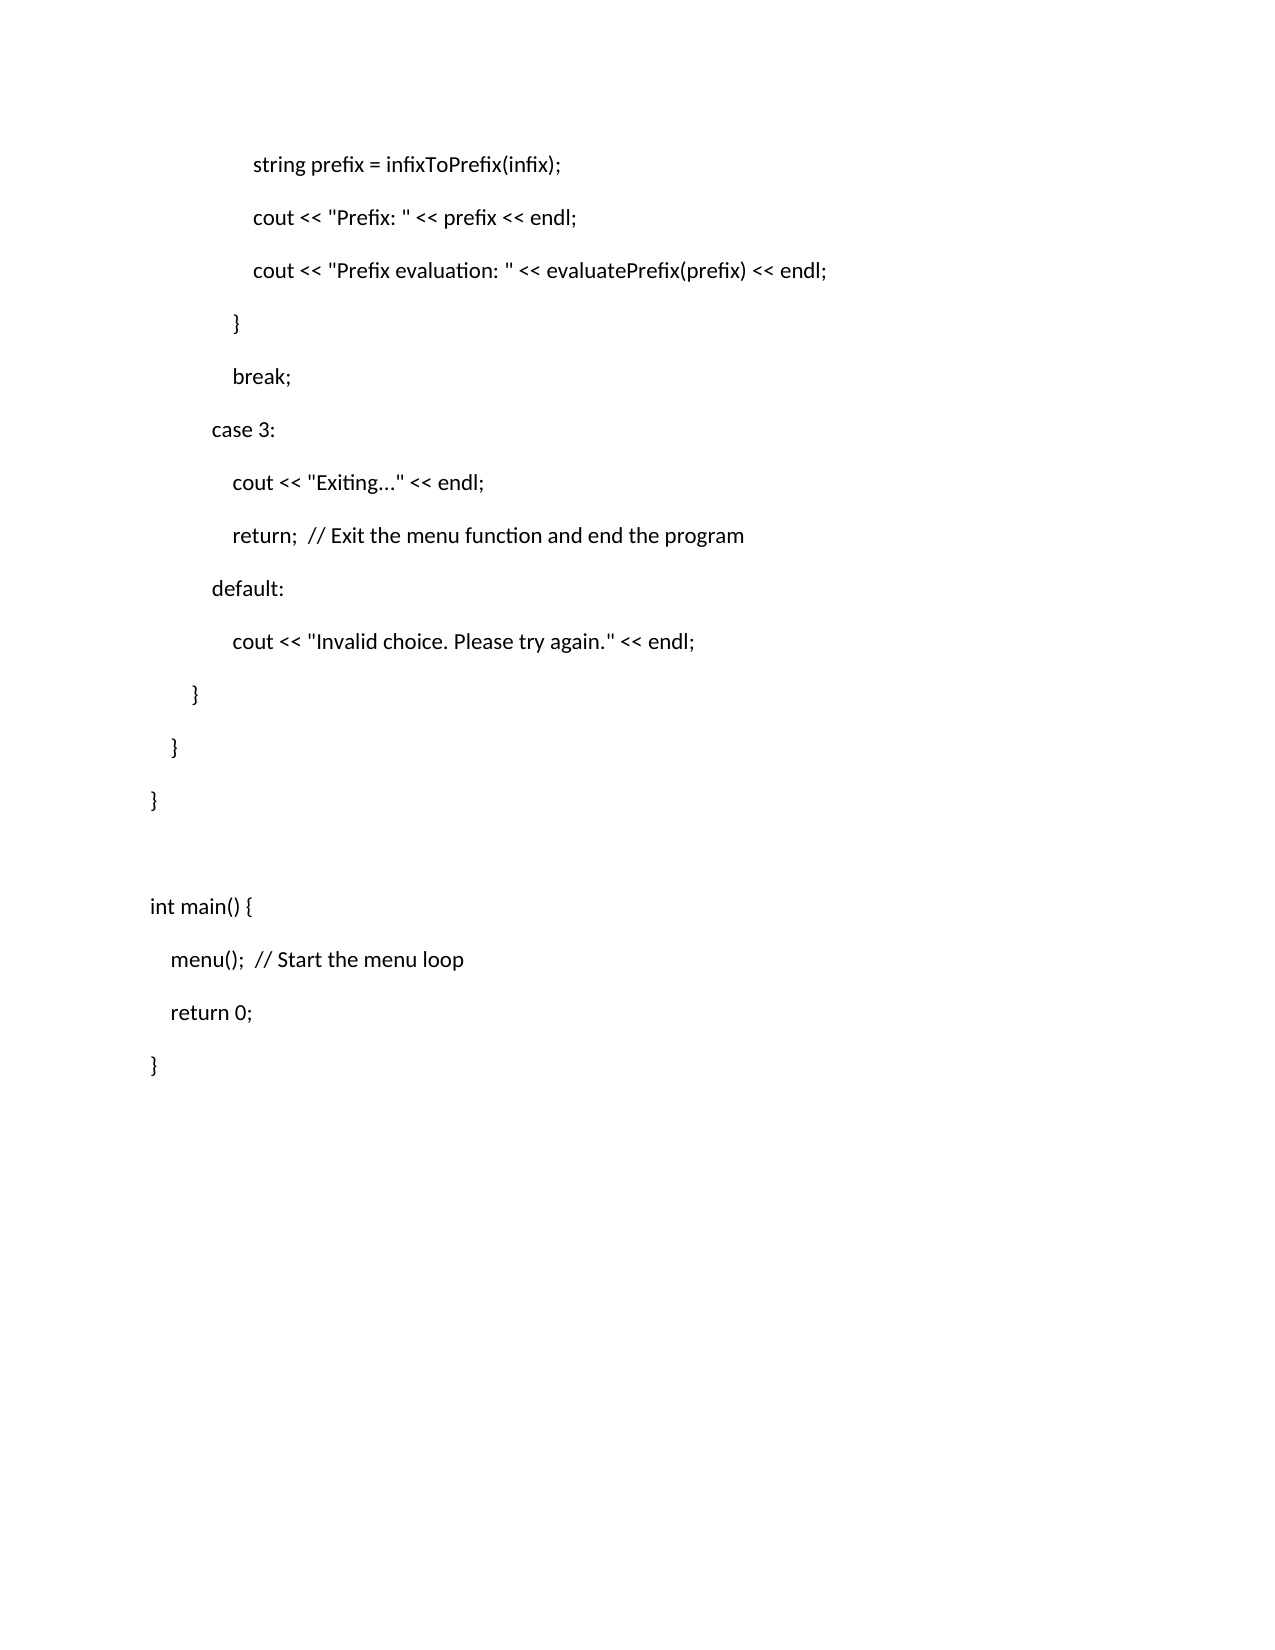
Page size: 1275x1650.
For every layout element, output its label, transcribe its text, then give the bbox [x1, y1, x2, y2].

text } [150, 309, 1125, 337]
text string prefix = infixToPrefix(infix); [150, 150, 1125, 178]
text case 3: [150, 415, 1125, 443]
text default: [150, 574, 1125, 602]
text cout << "Invalid choice. Please try again." << endl; [150, 627, 1125, 655]
text } [150, 1051, 1125, 1079]
text } [150, 786, 1125, 814]
text int main() { [150, 892, 1125, 920]
text cout << "Exiting..." << endl; [150, 468, 1125, 496]
text menu(); // Start the menu loop [150, 945, 1125, 973]
text cout << "Prefix evaluation: " << evaluatePrefix(prefix) << endl; [150, 256, 1125, 284]
text } [150, 680, 1125, 708]
text cout << "Prefix: " << prefix << endl; [150, 203, 1125, 231]
text } [150, 733, 1125, 761]
text break; [150, 362, 1125, 390]
text return 0; [150, 998, 1125, 1026]
text return; // Exit the menu function and end the program [150, 521, 1125, 549]
